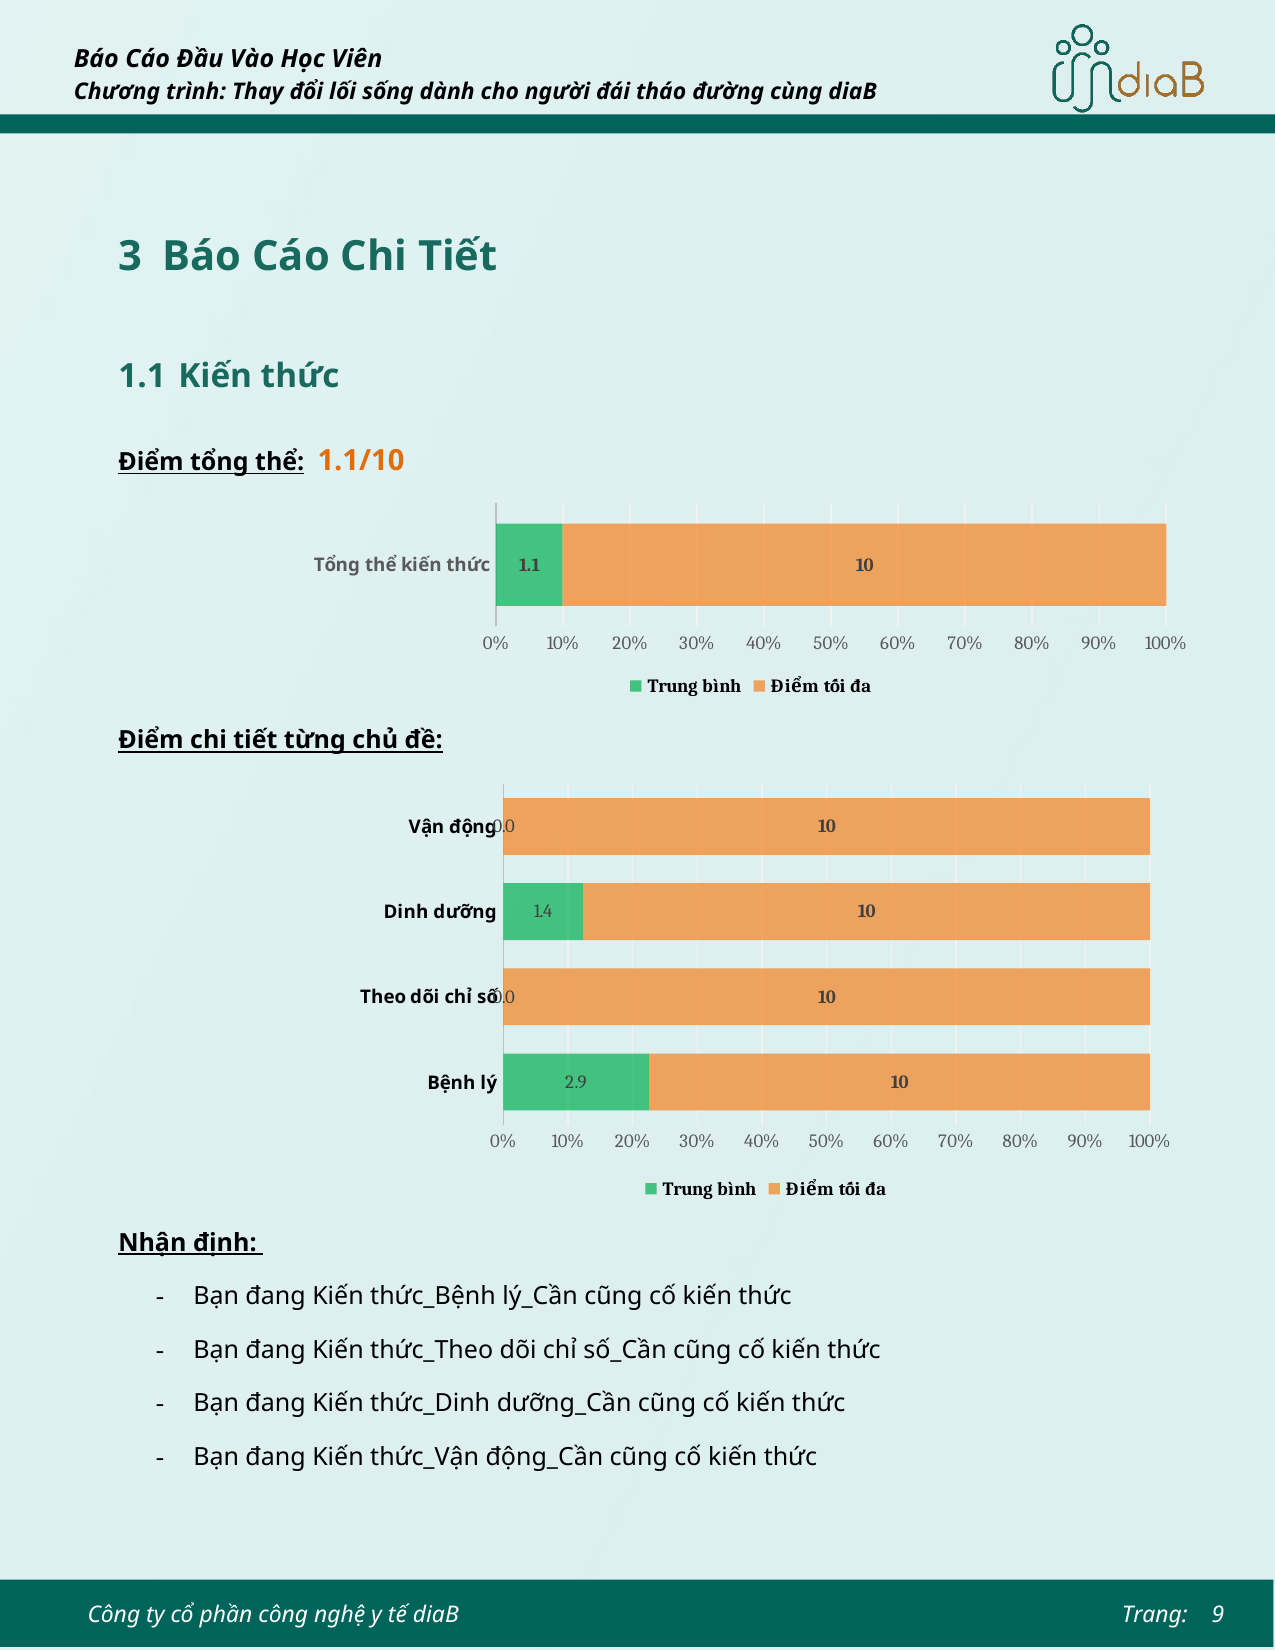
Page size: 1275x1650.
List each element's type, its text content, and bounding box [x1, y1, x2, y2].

text Điểm chi tiết từng chủ đề: [118, 722, 1186, 756]
picture [0, 0, 1275, 114]
text Điểm tổng thể: 1.1/10 [118, 439, 1186, 479]
picture [0, 134, 1275, 1650]
list Bạn đang Kiến thức_Theo dõi chỉ số_Cần cũng cố kiến thức [156, 1331, 1186, 1365]
list Bạn đang Kiến thức_Dinh dưỡng_Cần cũng cố kiến thức [156, 1385, 1186, 1419]
list Bạn đang Kiến thức_Vận động_Cần cũng cố kiến thức [156, 1438, 1186, 1472]
subtitle Kiến thức [118, 352, 1186, 397]
subtitle Báo Cáo Chi Tiết [118, 226, 1186, 283]
list Bạn đang Kiến thức_Bệnh lý_Cần cũng cố kiến thức [156, 1278, 1186, 1312]
text Nhận định: [118, 1224, 1186, 1258]
